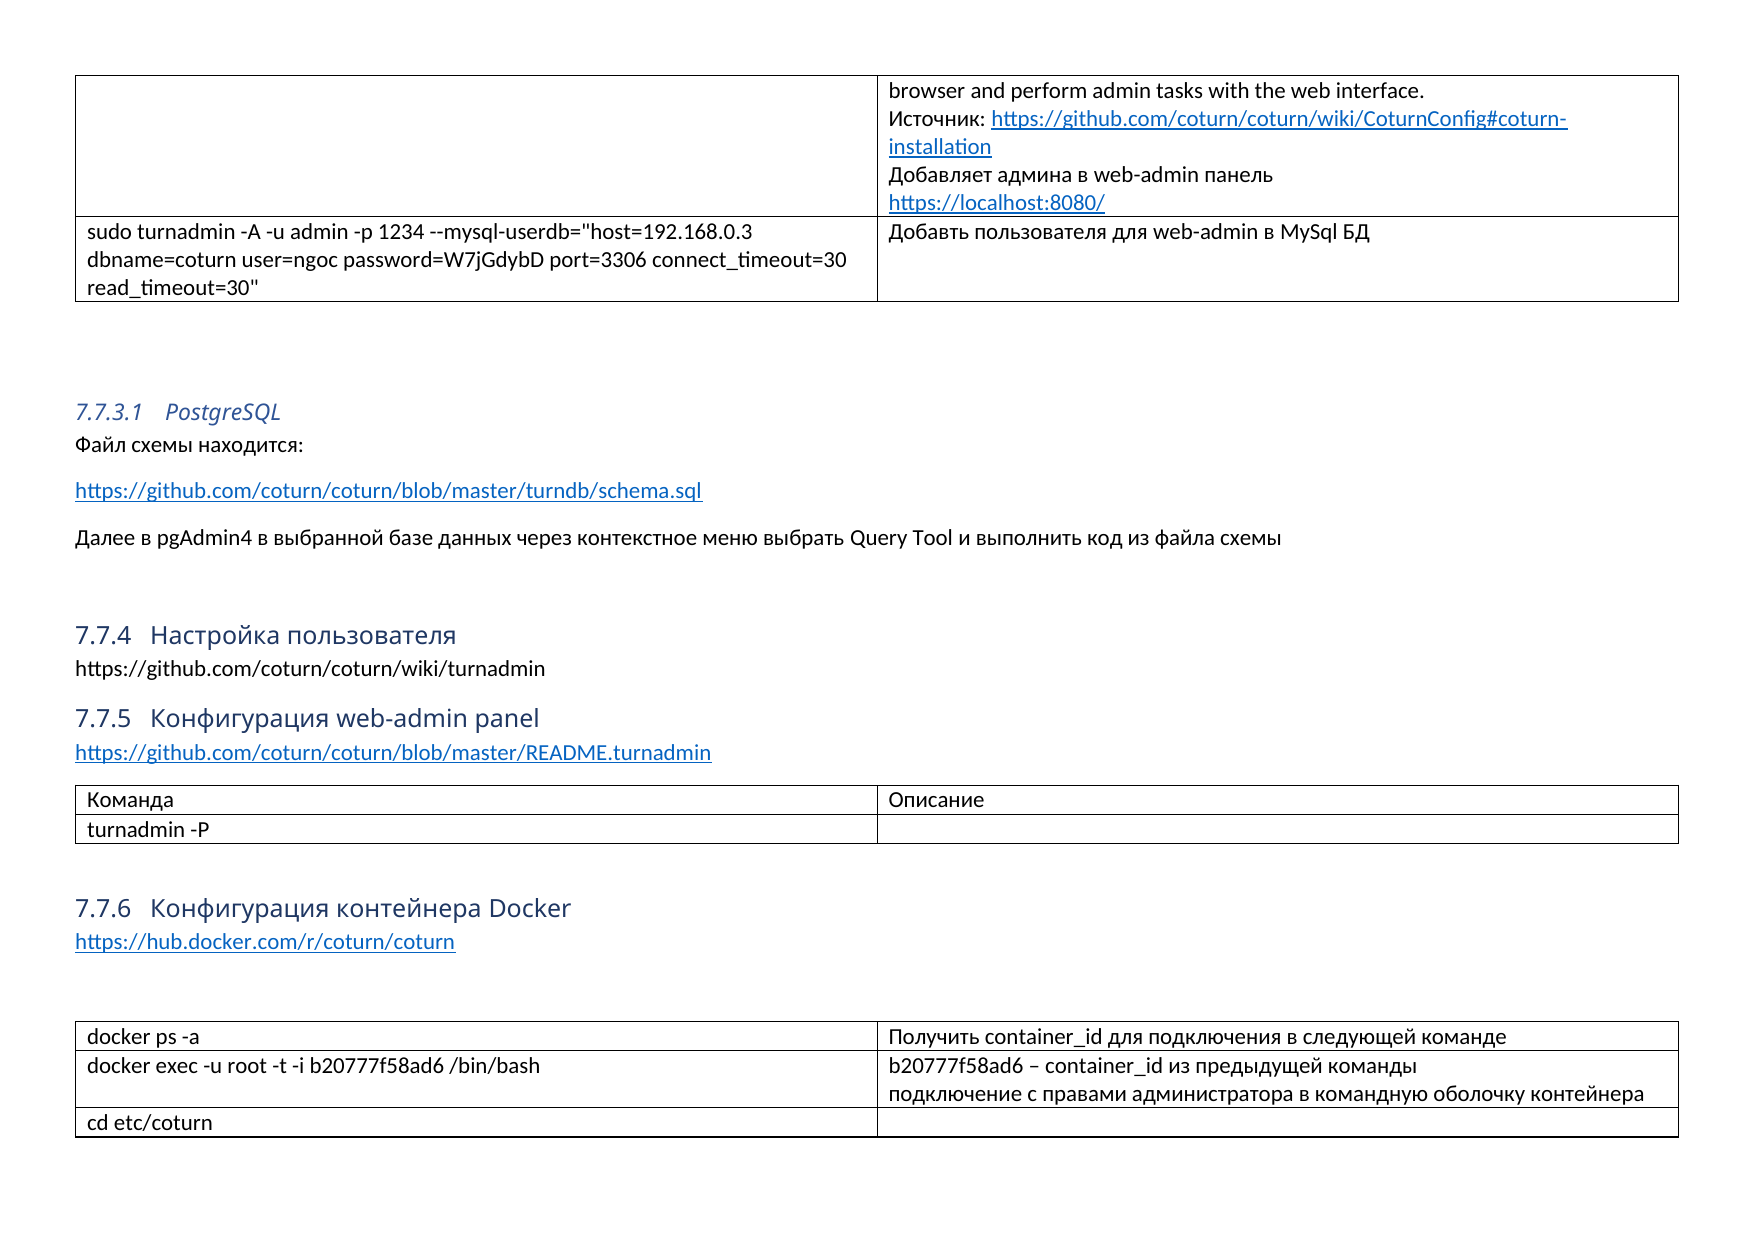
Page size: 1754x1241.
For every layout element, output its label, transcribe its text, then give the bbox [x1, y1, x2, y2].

table_header docker ps -a [76, 1022, 877, 1050]
text Файл схемы находится: [75, 430, 1679, 458]
subtitle Конфигурация web-admin panel [75, 701, 1679, 735]
table_header Команда [76, 786, 877, 814]
table_cell docker exec -u root -t -i b20777f58ad6 /bin/bash [76, 1051, 877, 1107]
table_cell cd etc/coturn [76, 1108, 877, 1136]
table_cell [76, 76, 877, 216]
subtitle Настройка пользователя [75, 617, 1679, 651]
table_cell b20777f58ad6 – container_id из предыдущей команды подключение с правами администратора в командную оболочку контейнера [878, 1051, 1678, 1107]
text https://github.com/coturn/coturn/blob/master/README.turnadmin [75, 738, 1679, 766]
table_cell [878, 76, 1678, 216]
table_cell sudo turnadmin -A -u admin -p 1234 --mysql-userdb="host=192.168.0.3 dbname=coturn user=ngoc password=W7jGdybD port=3306 connect_timeout=30 read_timeout=30" [76, 217, 877, 301]
text Далее в pgAdmin4 в выбранной базе данных через контекстное меню выбрать Query Tool и выполнить код из файла схемы [75, 523, 1679, 552]
table_cell Добавть пользователя для web-admin в MySql БД [878, 217, 1678, 301]
text https://github.com/coturn/coturn/wiki/turnadmin [75, 654, 1679, 682]
text https://github.com/coturn/coturn/blob/master/turndb/schema.sql [75, 477, 1679, 505]
table_cell turnadmin -P [76, 815, 877, 843]
table_cell [878, 815, 1678, 843]
table_cell [878, 1108, 1678, 1136]
subtitle PostgreSQL [75, 396, 1679, 427]
table_header Получить container_id для подключения в следующей команде [878, 1022, 1678, 1050]
text https://hub.docker.com/r/coturn/coturn [75, 927, 1679, 955]
subtitle Конфигурация контейнера Docker [75, 891, 1679, 925]
table_header Описание [878, 786, 1678, 814]
